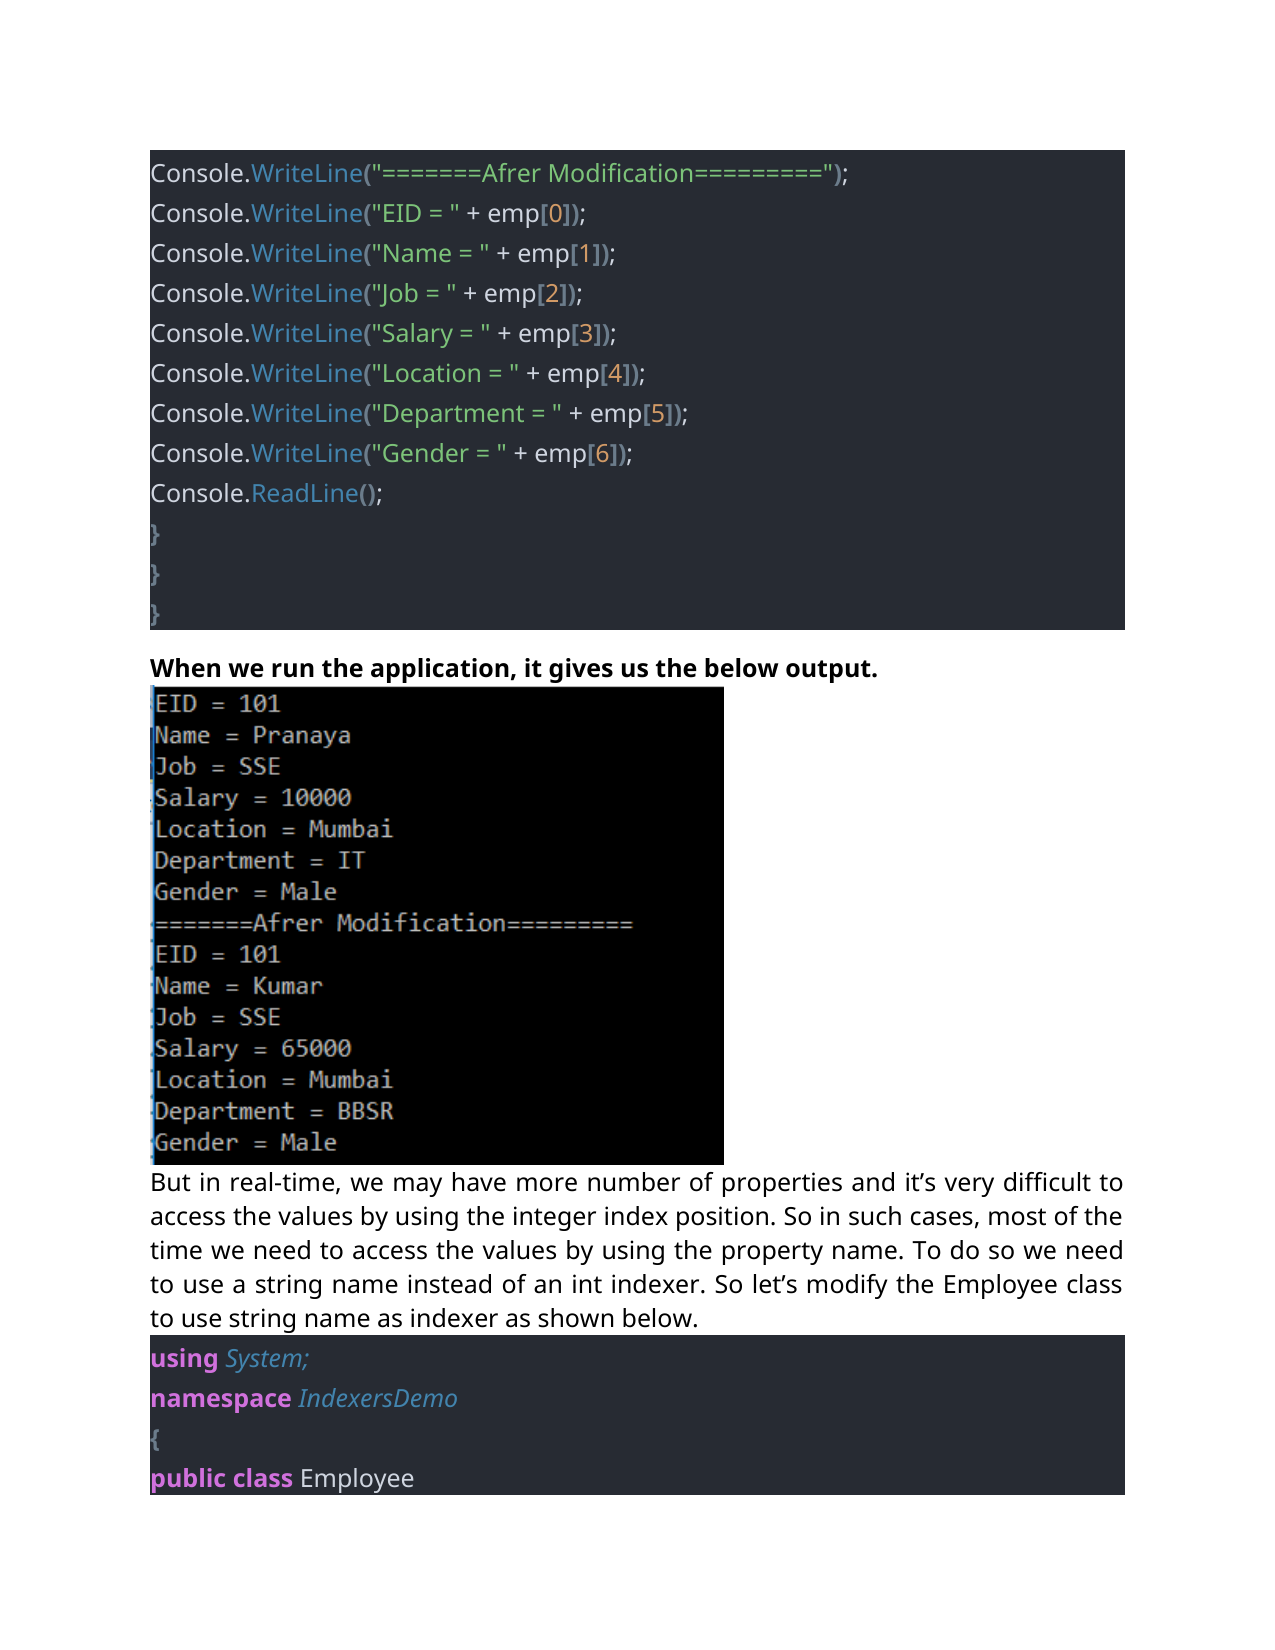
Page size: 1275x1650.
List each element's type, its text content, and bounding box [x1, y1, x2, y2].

text Console.ReadLine(); [150, 470, 1125, 510]
text { [150, 1415, 1125, 1455]
text Console.WriteLine("EID = " + emp[0]); [150, 190, 1125, 230]
text Console.WriteLine("=======Afrer Modification========="); [150, 150, 1125, 190]
text } [150, 510, 1125, 550]
text using System; [150, 1335, 1125, 1375]
text namespace IndexersDemo [150, 1375, 1125, 1415]
text When we run the application, it gives us the below output. [150, 651, 1125, 685]
text But in real-time, we may have more number of properties and it’s very difficult to access the values by using the integer index position. So in such cases, most of the time we need to access the values by using the property name. To do so we need to use a string name instead of an int indexer. So let’s modify the Employee class to use string name as indexer as shown below. [150, 1164, 1125, 1335]
text Console.WriteLine("Gender = " + emp[6]); [150, 430, 1125, 470]
text Console.WriteLine("Job = " + emp[2]); [150, 270, 1125, 310]
text Console.WriteLine("Salary = " + emp[3]); [150, 310, 1125, 350]
text Console.WriteLine("Name = " + emp[1]); [150, 230, 1125, 270]
picture [150, 685, 724, 1165]
text } [150, 590, 1125, 630]
text Console.WriteLine("Location = " + emp[4]); [150, 350, 1125, 390]
text public class Employee [150, 1455, 1125, 1495]
text } [150, 550, 1125, 590]
text Console.WriteLine("Department = " + emp[5]); [150, 390, 1125, 430]
